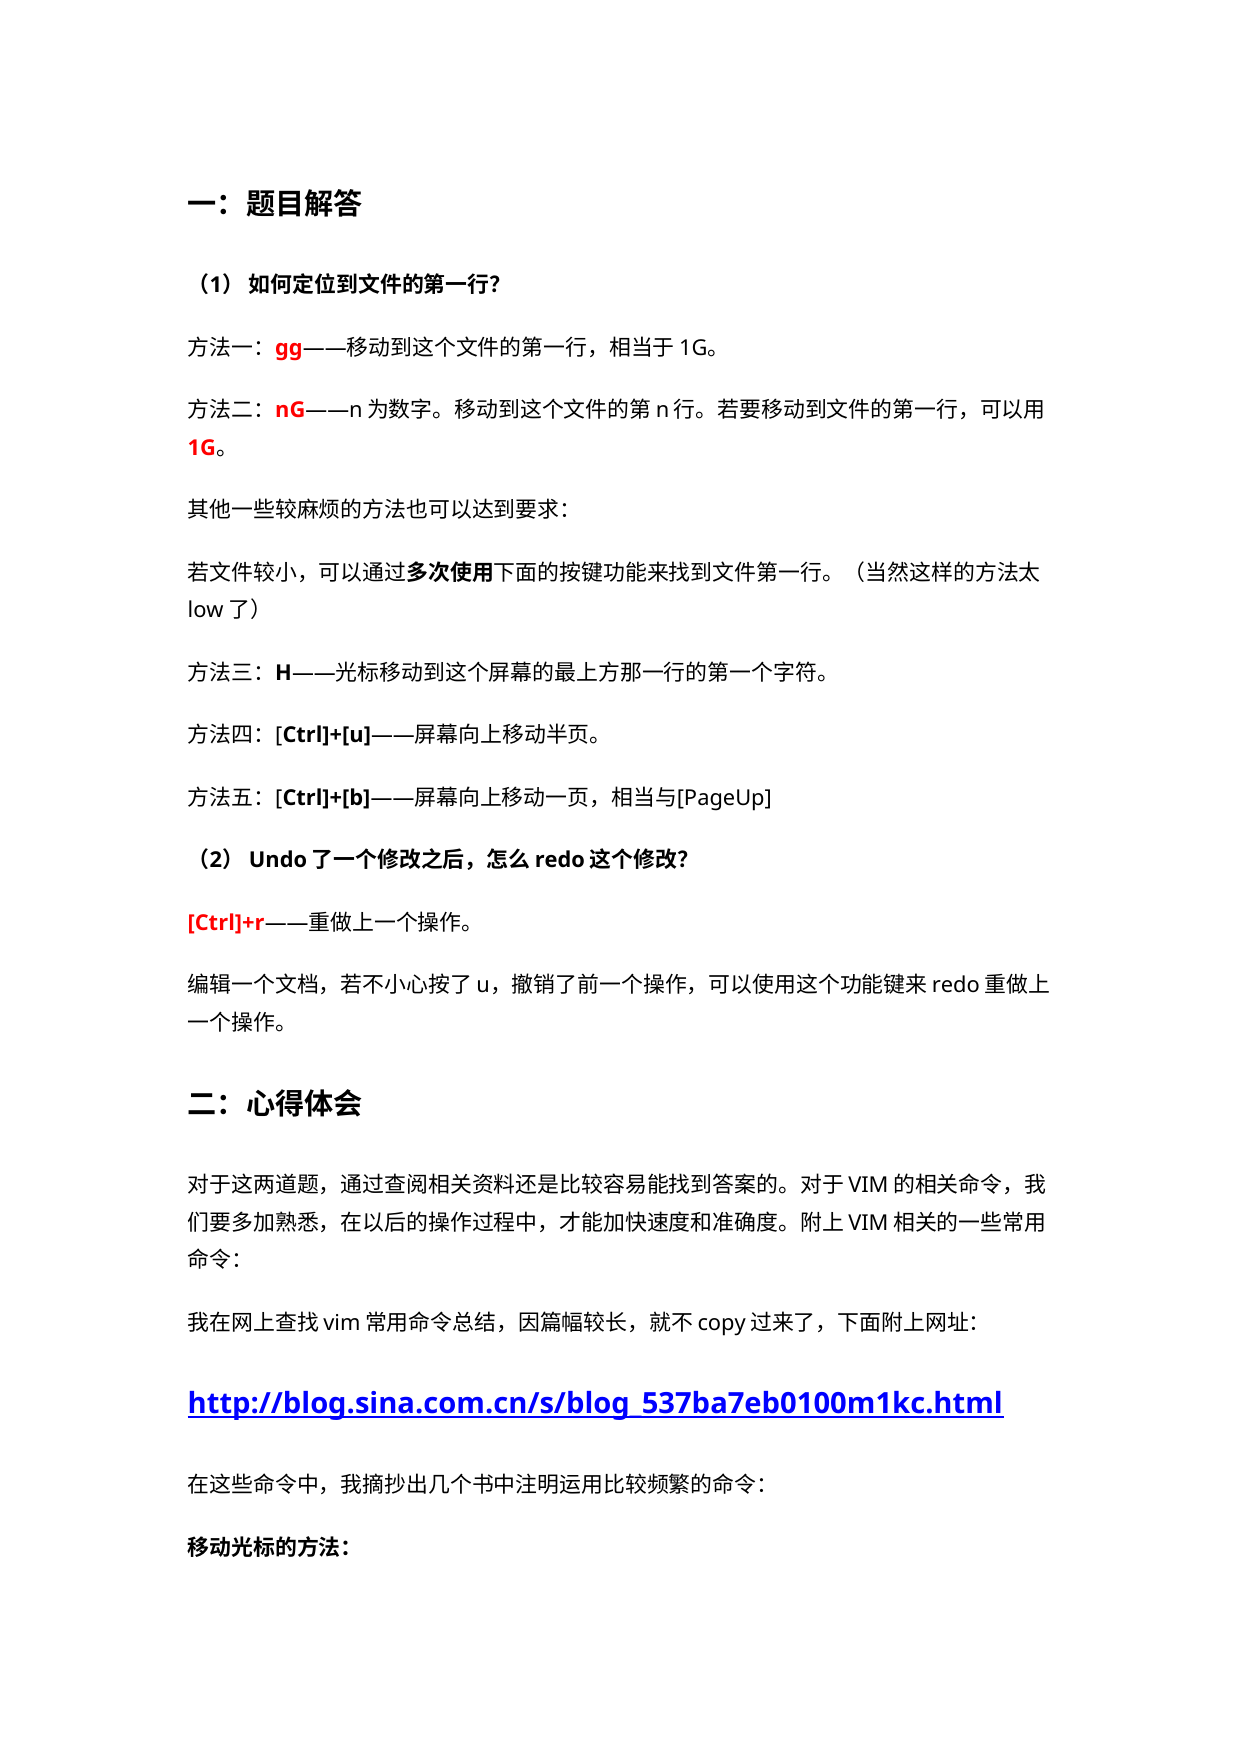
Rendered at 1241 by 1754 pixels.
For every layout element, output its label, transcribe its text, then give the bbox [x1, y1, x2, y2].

text 方法三：H——光标移动到这个屏幕的最上方那一行的第一个字符。 [187, 652, 1053, 689]
text 方法五：[Ctrl]+[b]——屏幕向上移动一页，相当与[PageUp] [187, 777, 1053, 814]
text 方法二：nG——n为数字。移动到这个文件的第n行。若要移动到文件的第一行，可以用1G。 [187, 389, 1053, 464]
text 对于这两道题，通过查阅相关资料还是比较容易能找到答案的。对于VIM的相关命令，我们要多加熟悉，在以后的操作过程中，才能加快速度和准确度。附上VIM相关的一些常用命令： [187, 1164, 1053, 1277]
text 编辑一个文档，若不小心按了u，撤销了前一个操作，可以使用这个功能键来redo重做上一个操作。 [187, 964, 1053, 1039]
text [Ctrl]+r——重做上一个操作。 [187, 902, 1053, 939]
text （2） Undo了一个修改之后，怎么redo这个修改？ [187, 839, 1053, 877]
text http://blog.sina.com.cn/s/blog_537ba7eb0100m1kc.html [187, 1364, 1053, 1439]
text 移动光标的方法： [187, 1527, 1053, 1564]
text （1） 如何定位到文件的第一行？ [187, 264, 1053, 302]
text 我在网上查找vim常用命令总结，因篇幅较长，就不copy过来了，下面附上网址： [187, 1302, 1053, 1339]
text 其他一些较麻烦的方法也可以达到要求： [187, 489, 1053, 527]
text 方法四：[Ctrl]+[u]——屏幕向上移动半页。 [187, 714, 1053, 752]
text 若文件较小，可以通过多次使用下面的按键功能来找到文件第一行。（当然这样的方法太low了） [187, 552, 1053, 627]
text 二：心得体会 [187, 1064, 1053, 1139]
text 一：题目解答 [187, 164, 1053, 239]
text 方法一：gg——移动到这个文件的第一行，相当于1G。 [187, 327, 1053, 364]
text 在这些命令中，我摘抄出几个书中注明运用比较频繁的命令： [187, 1464, 1053, 1502]
